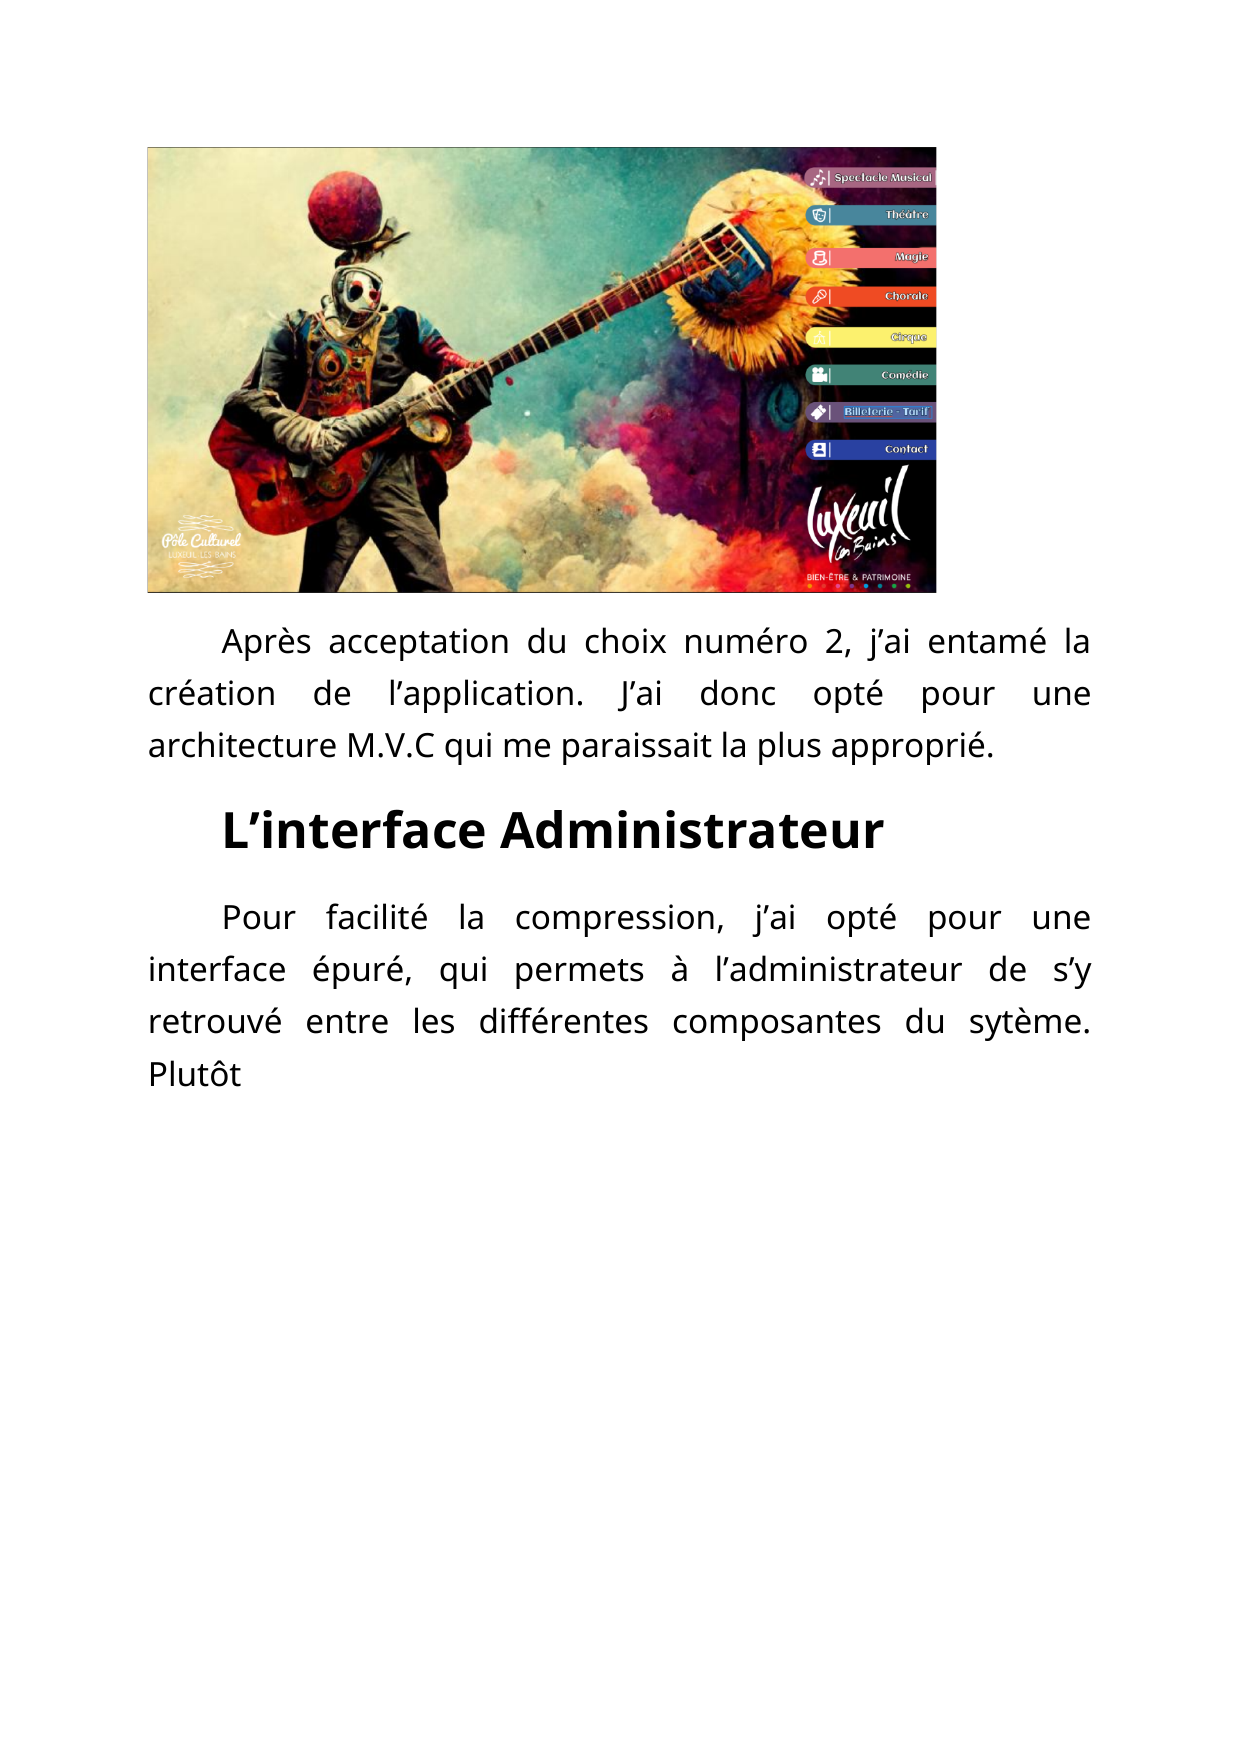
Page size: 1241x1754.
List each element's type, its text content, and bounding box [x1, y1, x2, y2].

text Pour facilité la compression, j’ai opté pour une interface épuré, qui permets à l’administrateur de s’y retrouvé entre les différentes composantes du sytème. Plutôt [148, 894, 1093, 1096]
text Après acceptation du choix numéro 2, j’ai entamé la création de l’application. J’ai donc opté pour une architecture M.V.C qui me paraissait la plus approprié. [148, 617, 1093, 767]
picture [147, 147, 937, 593]
text L’interface Administrateur [221, 795, 1093, 863]
